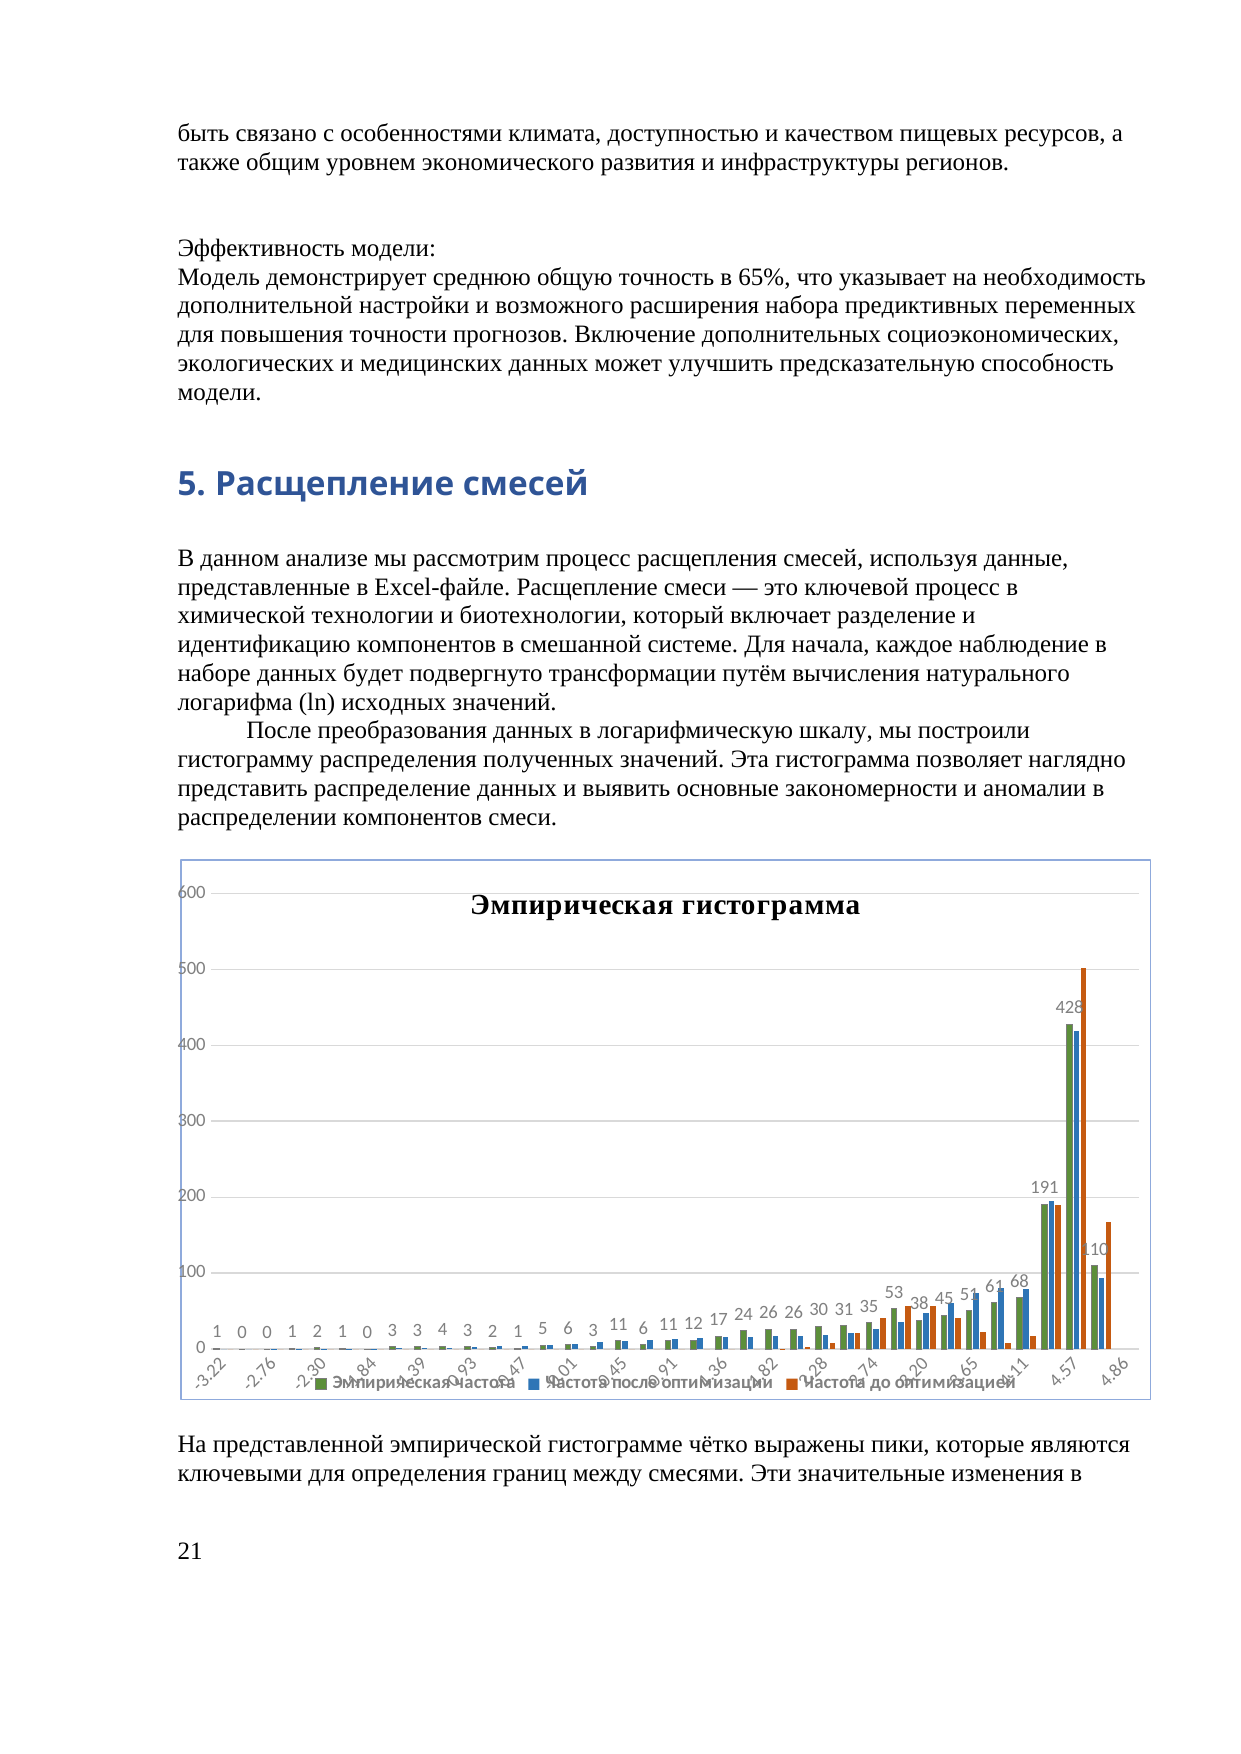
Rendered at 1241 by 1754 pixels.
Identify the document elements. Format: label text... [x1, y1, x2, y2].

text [177, 118, 1152, 176]
text В данном анализе мы рассмотрим процесс расщепления смесей, используя данные, представленные в Excel-файле. Расщепление смеси — это ключевой процесс в химической технологии и биотехнологии, который включает разделение и идентификацию компонентов в смешанной системе. Для начала, каждое наблюдение в наборе данных будет подвергнуто трансформации путём вычисления натурального логарифма (ln) исходных значений. [177, 543, 1152, 716]
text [177, 1429, 1152, 1487]
text Эффективность модели: [177, 233, 1152, 262]
text Модель демонстрирует среднюю общую точность в 65%, что указывает на необходимость дополнительной настройки и возможного расширения набора предиктивных переменных для повышения точности прогнозов. Включение дополнительных социоэкономических, экологических и медицинских данных может улучшить предсказательную способность модели. [177, 262, 1152, 406]
text После преобразования данных в логарифмическую шкалу, мы построили гистограмму распределения полученных значений. Эта гистограмма позволяет наглядно представить распределение данных и выявить основные закономерности и аномалии в распределении компонентов смеси. [177, 716, 1152, 831]
subtitle Расщепление смесей [177, 459, 1152, 505]
